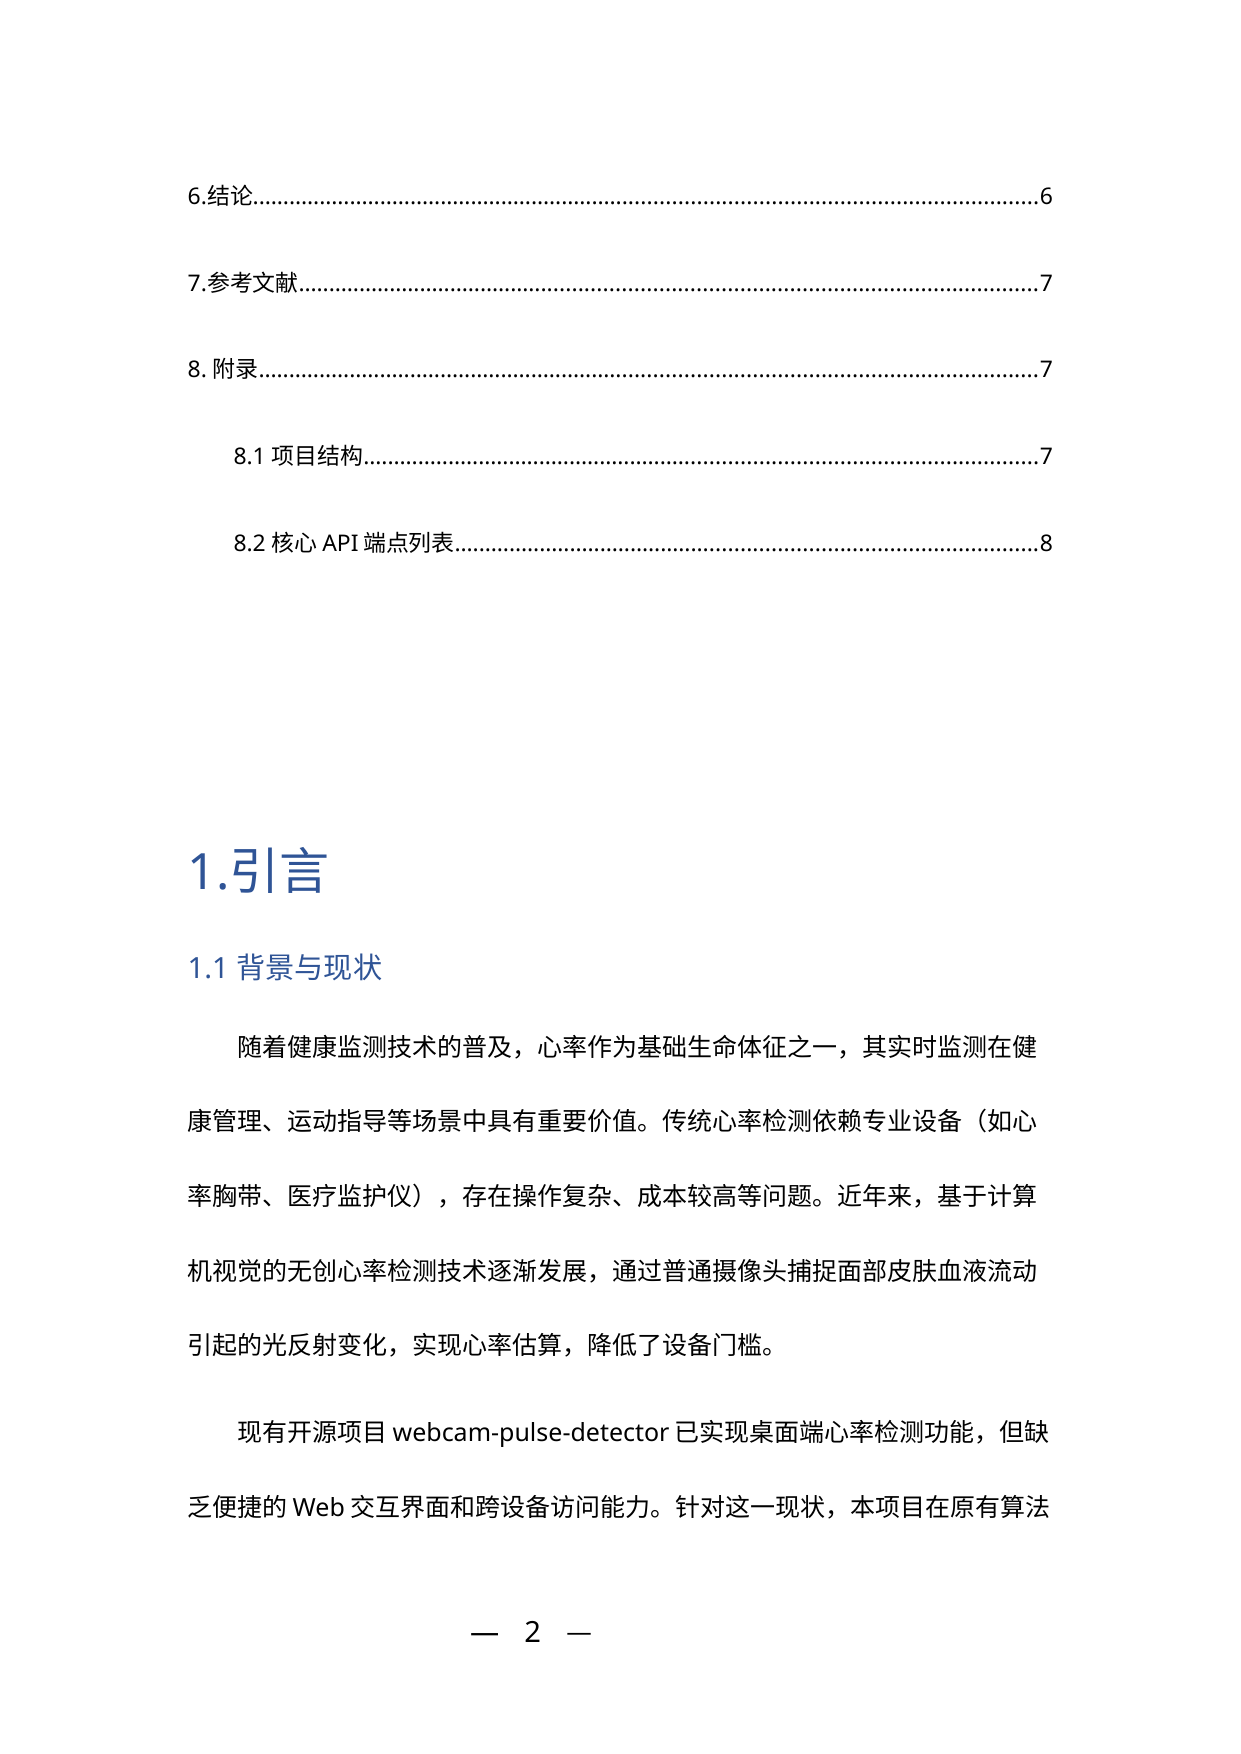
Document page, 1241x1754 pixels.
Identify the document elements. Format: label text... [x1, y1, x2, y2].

subtitle 1.引言 [187, 819, 1053, 916]
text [187, 1398, 1053, 1538]
subtitle 1.1 背景与现状 [187, 933, 1053, 998]
text 随着健康监测技术的普及，心率作为基础生命体征之一，其实时监测在健康管理、运动指导等场景中具有重要价值。传统心率检测依赖专业设备（如心率胸带、医疗监护仪），存在操作复杂、成本较高等问题。近年来，基于计算机视觉的无创心率检测技术逐渐发展，通过普通摄像头捕捉面部皮肤血液流动引起的光反射变化，实现心率估算，降低了设备门槛。 [187, 1013, 1053, 1376]
